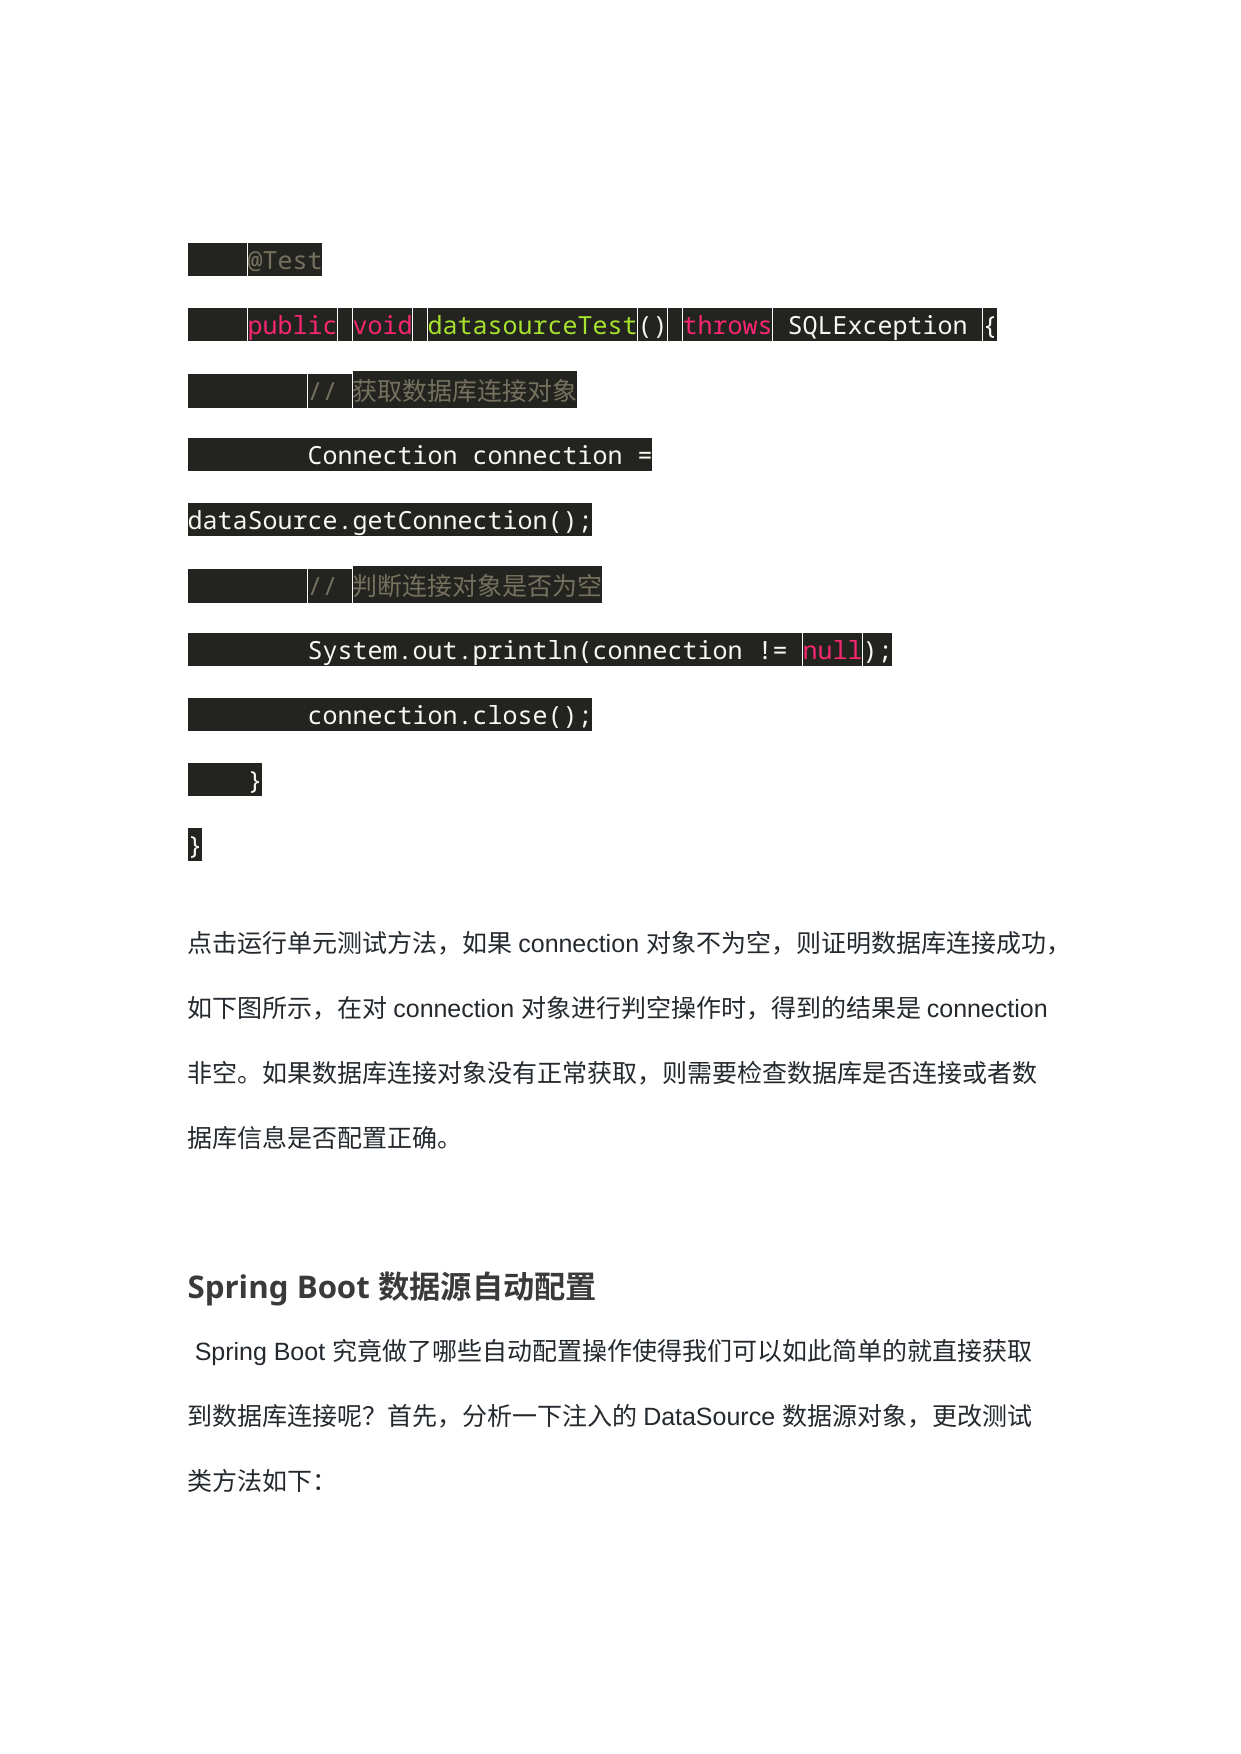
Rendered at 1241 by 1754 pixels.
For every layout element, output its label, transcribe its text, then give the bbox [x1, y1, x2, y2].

text // 判断连接对象是否为空 [187, 552, 1053, 617]
text Connection connection = dataSource.getConnection(); [187, 422, 1053, 552]
text Spring Boot 究竟做了哪些自动配置操作使得我们可以如此简单的就直接获取到数据库连接呢？首先，分析一下注入的 DataSource 数据源对象，更改测试类方法如下： [187, 1317, 1053, 1512]
text @Test [187, 227, 1053, 292]
text System.out.println(connection != null); [187, 617, 1053, 682]
text public void datasourceTest() throws SQLException { [187, 292, 1053, 357]
text 点击运行单元测试方法，如果 connection 对象不为空，则证明数据库连接成功，如下图所示，在对 connection 对象进行判空操作时，得到的结果是 connection 非空。如果数据库连接对象没有正常获取，则需要检查数据库是否连接或者数据库信息是否配置正确。 [187, 909, 1053, 1169]
text Spring Boot 数据源自动配置 [187, 1252, 1053, 1317]
text } [187, 747, 1053, 812]
text // 获取数据库连接对象 [187, 357, 1053, 422]
text } [187, 812, 1053, 877]
text connection.close(); [187, 682, 1053, 747]
